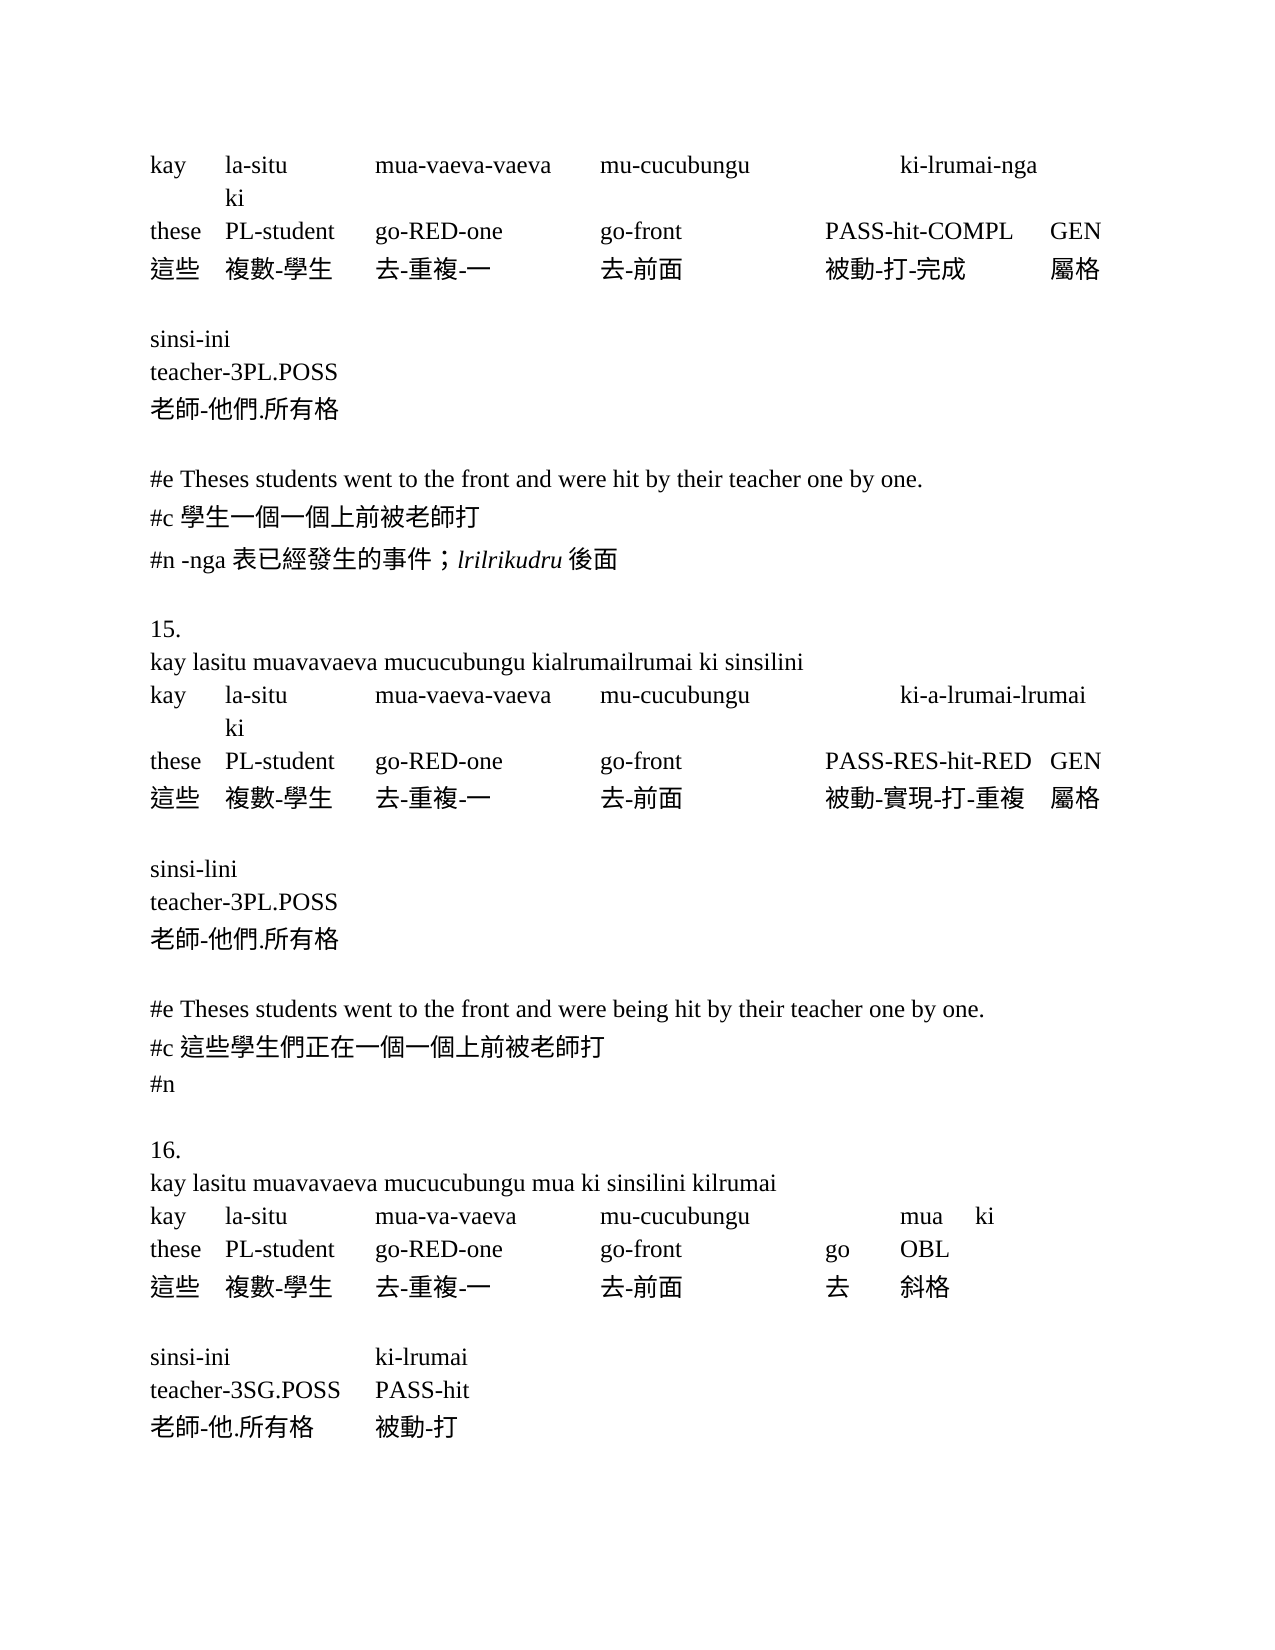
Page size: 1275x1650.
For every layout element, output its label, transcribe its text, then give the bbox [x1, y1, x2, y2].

text 這些 複數-學生 去-重複-一 去-前面 被動-實現-打-重複 屬格 [150, 779, 1125, 815]
text #c 學生一個一個上前被老師打 [150, 497, 1125, 534]
text 15. [150, 614, 1125, 643]
text 老師-他們.所有格 [150, 390, 1125, 426]
text #c 這些學生們正在一個一個上前被老師打 [150, 1027, 1125, 1064]
text teacher-3PL.POSS [150, 887, 1125, 915]
text 這些 複數-學生 去-重複-一 去-前面 被動-打-完成 屬格 [150, 249, 1125, 285]
text kay lasitu muavavaeva mucucubungu mua ki sinsilini kilrumai [150, 1168, 1125, 1197]
text #e Theses students went to the front and were being hit by their teacher one by one. [150, 994, 1125, 1023]
text 老師-他們.所有格 [150, 920, 1125, 956]
text 16. [150, 1135, 1125, 1164]
text kay la-situ mua-vaeva-vaeva mu-cucubungu ki-a-lrumai-lrumai ki [150, 680, 1125, 742]
text sinsi-ini [150, 324, 1125, 352]
text kay la-situ mua-vaeva-vaeva mu-cucubungu ki-lrumai-nga ki [150, 150, 1125, 212]
text kay lasitu muavavaeva mucucubungu kialrumailrumai ki sinsilini [150, 647, 1125, 676]
text these PL-student go-RED-one go-front PASS-RES-hit-RED GEN [150, 746, 1125, 775]
text sinsi-ini ki-lrumai [150, 1342, 1125, 1371]
text 老師-他.所有格 被動-打 [150, 1408, 1125, 1444]
text teacher-3PL.POSS [150, 357, 1125, 386]
text #n [150, 1069, 1125, 1098]
text teacher-3SG.POSS PASS-hit [150, 1375, 1125, 1404]
text sinsi-lini [150, 854, 1125, 882]
text these PL-student go-RED-one go-front go OBL [150, 1234, 1125, 1263]
text these PL-student go-RED-one go-front PASS-hit-COMPL GEN [150, 216, 1125, 245]
text kay la-situ mua-va-vaeva mu-cucubungu mua ki [150, 1201, 1125, 1230]
text #n -nga 表已經發生的事件；lrilrikudru 後面 [150, 539, 1125, 575]
text #e Theses students went to the front and were hit by their teacher one by one. [150, 464, 1125, 493]
text 這些 複數-學生 去-重複-一 去-前面 去 斜格 [150, 1267, 1125, 1303]
